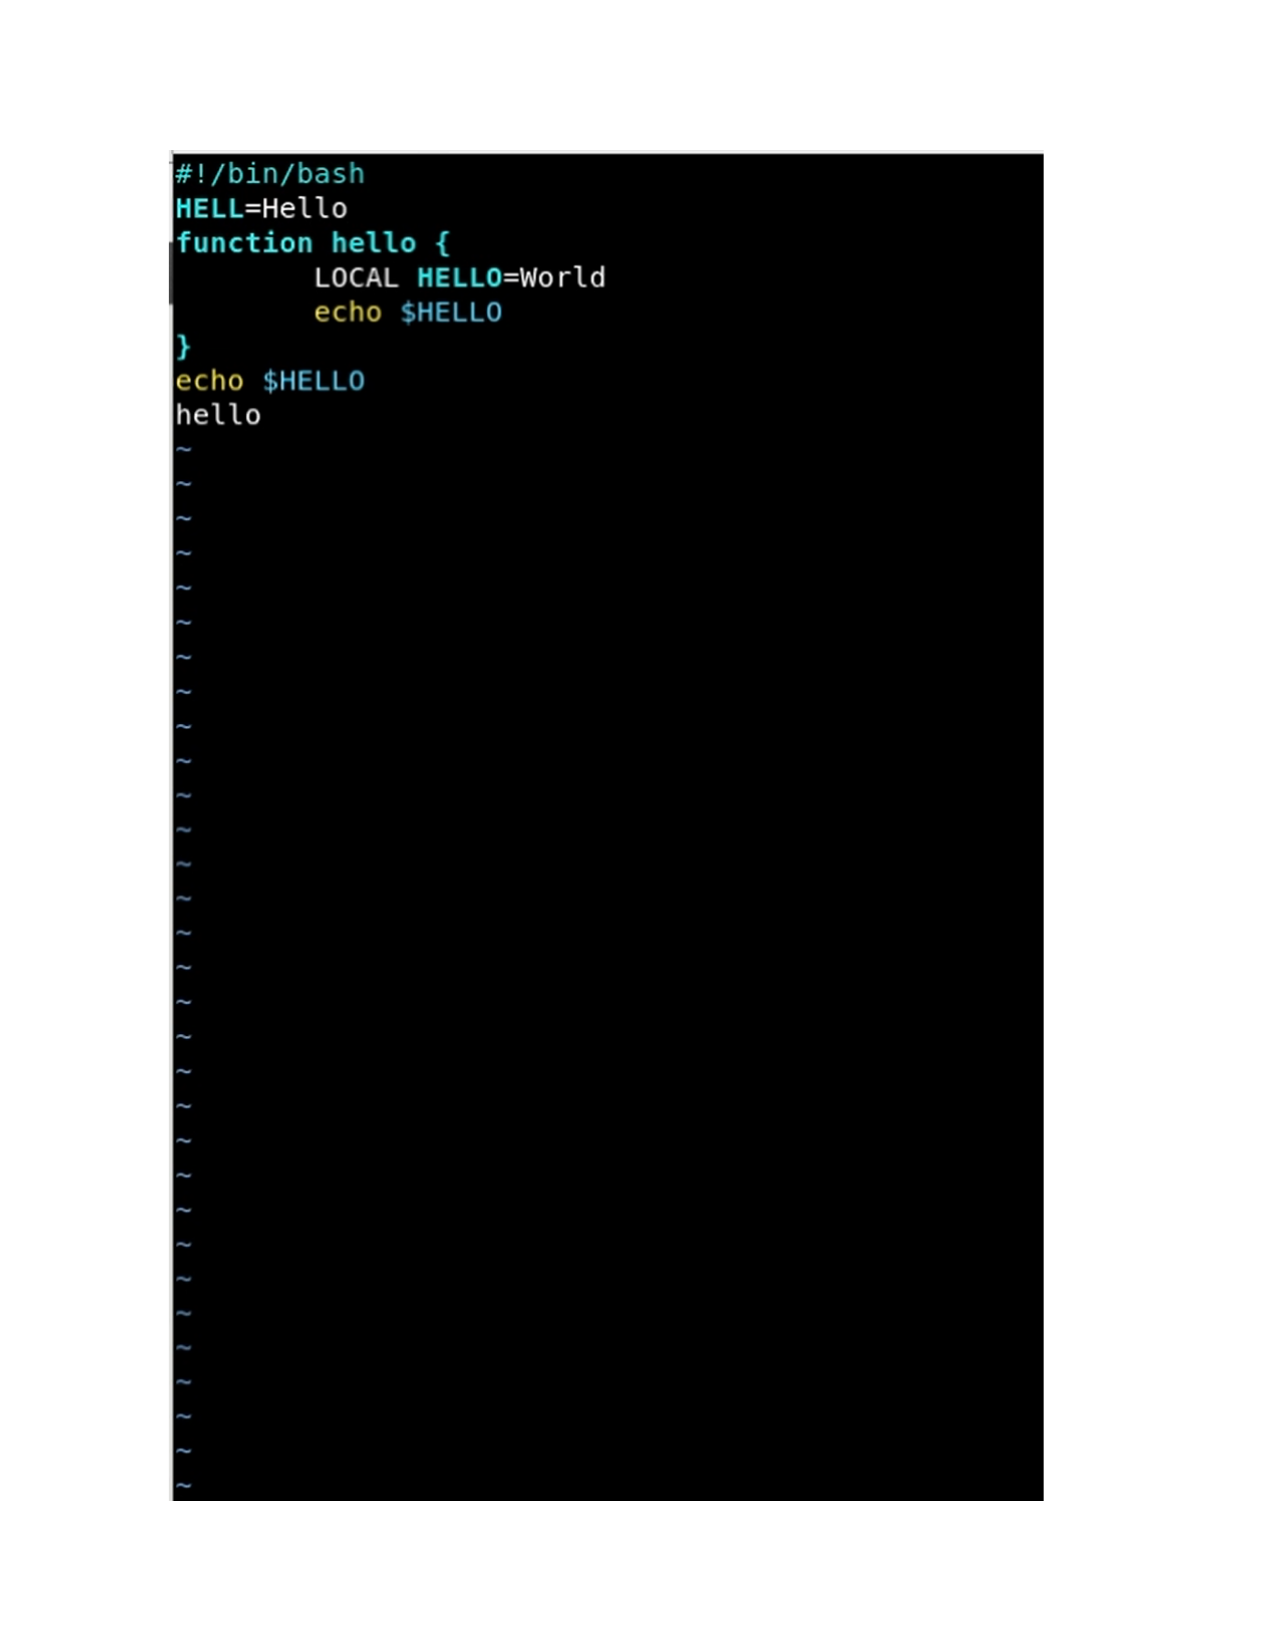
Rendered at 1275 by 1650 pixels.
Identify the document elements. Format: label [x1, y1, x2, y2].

picture [168, 150, 1044, 1501]
